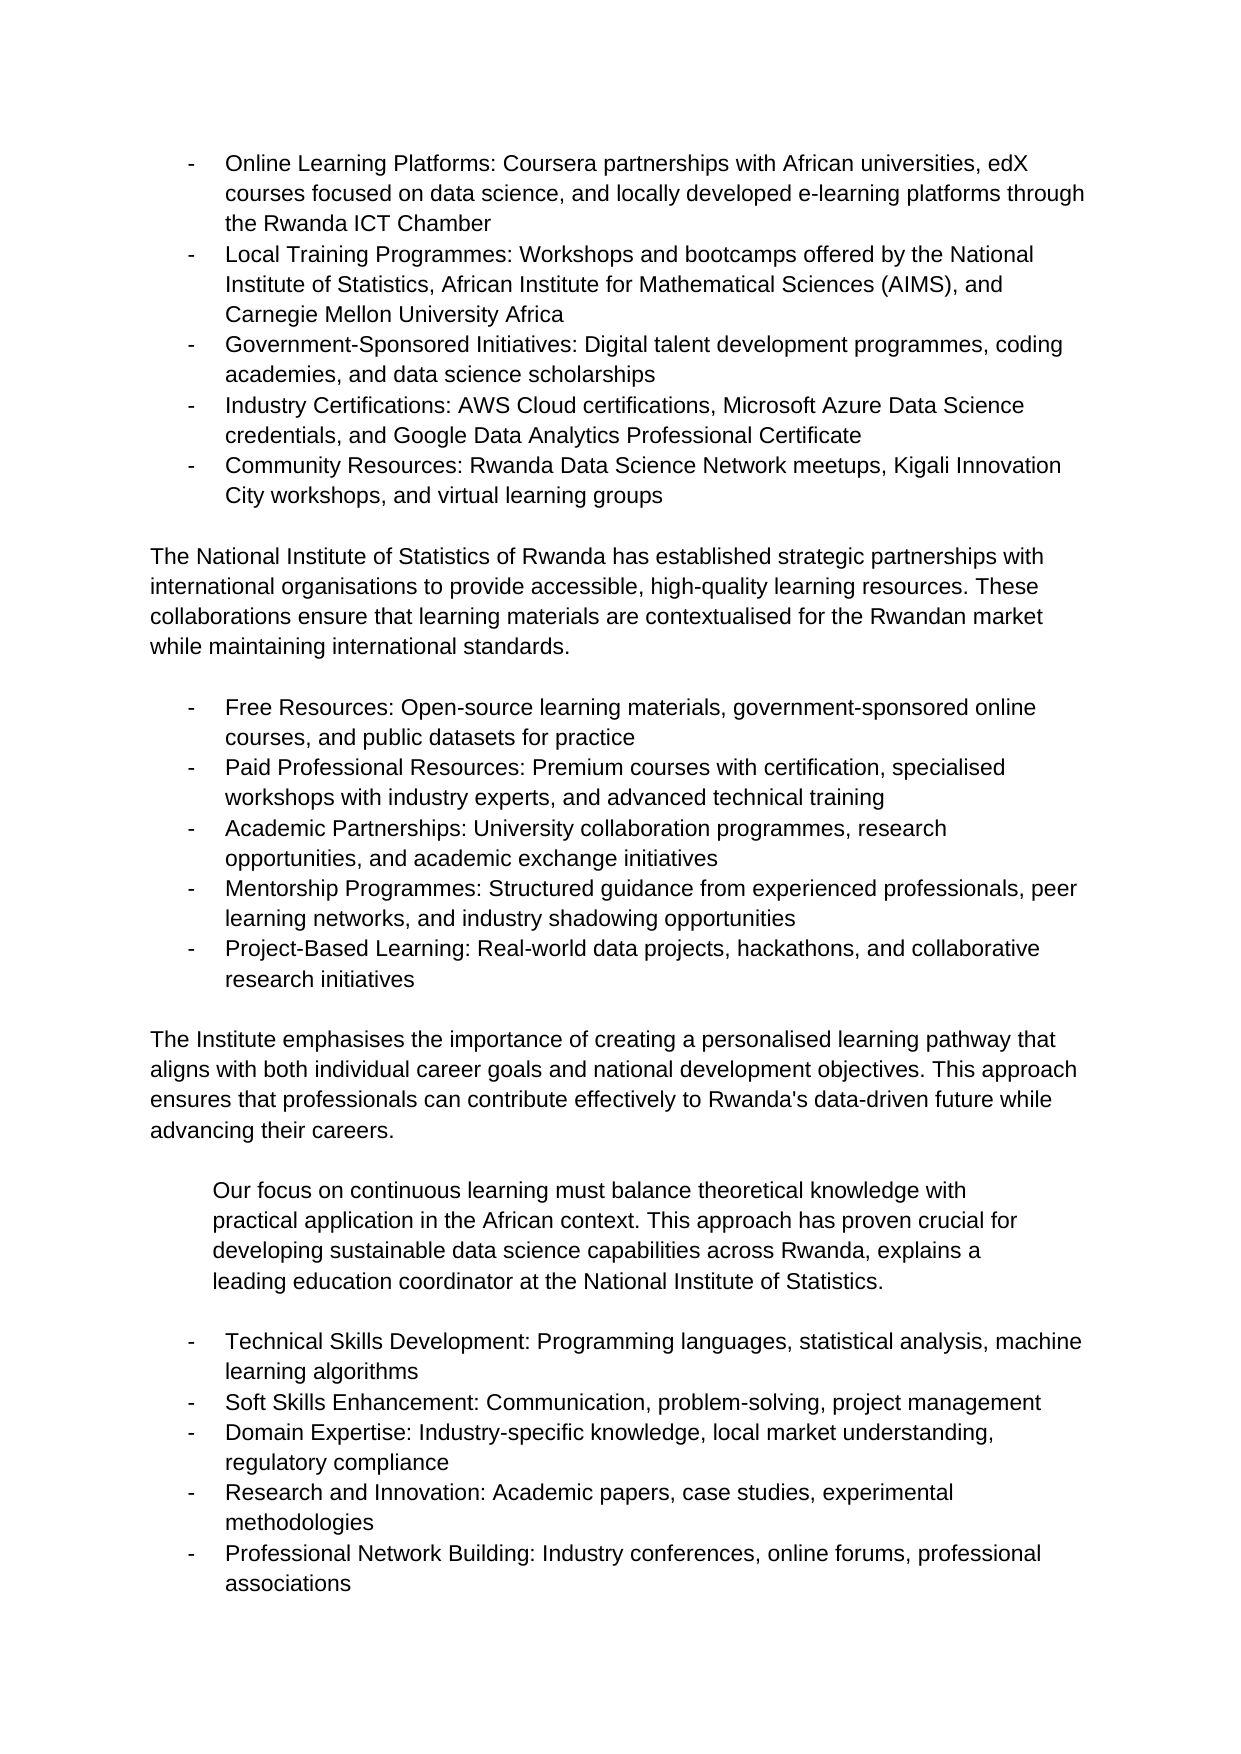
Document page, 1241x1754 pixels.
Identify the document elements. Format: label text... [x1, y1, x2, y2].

list Academic Partnerships: University collaboration programmes, research opportunities, and academic exchange initiatives [187, 814, 1090, 871]
list Project-Based Learning: Real-world data projects, hackathons, and collaborative research initiatives [187, 935, 1090, 992]
text The Institute emphasises the importance of creating a personalised learning pathway that aligns with both individual career goals and national development objectives. This approach ensures that professionals can contribute effectively to Rwanda's data-driven future while advancing their careers. [150, 1026, 1090, 1143]
list Industry Certifications: AWS Cloud certifications, Microsoft Azure Data Science credentials, and Google Data Analytics Professional Certificate [187, 392, 1090, 448]
list Government-Sponsored Initiatives: Digital talent development programmes, coding academies, and data science scholarships [187, 331, 1090, 388]
list Domain Expertise: Industry-specific knowledge, local market understanding, regulatory compliance [187, 1419, 1090, 1475]
list Paid Professional Resources: Premium courses with certification, specialised workshops with industry experts, and advanced technical training [187, 754, 1090, 811]
list Mentorship Programmes: Structured guidance from experienced professionals, peer learning networks, and industry shadowing opportunities [187, 875, 1090, 932]
list Soft Skills Enhancement: Communication, problem-solving, project management [187, 1388, 1090, 1415]
text Our focus on continuous learning must balance theoretical knowledge with practical application in the African context. This approach has proven crucial for developing sustainable data science capabilities across Rwanda, explains a leading education coordinator at the National Institute of Statistics. [212, 1177, 1028, 1294]
list Local Training Programmes: Workshops and bootcamps offered by the National Institute of Statistics, African Institute for Mathematical Sciences (AIMS), and Carnegie Mellon University Africa [187, 241, 1090, 327]
list Professional Network Building: Industry conferences, online forums, professional associations [187, 1539, 1090, 1596]
list Research and Innovation: Academic papers, case studies, experimental methodologies [187, 1479, 1090, 1536]
list Technical Skills Development: Programming languages, statistical analysis, machine learning algorithms [187, 1328, 1090, 1385]
list Free Resources: Open-source learning materials, government-sponsored online courses, and public datasets for practice [187, 694, 1090, 750]
text The National Institute of Statistics of Rwanda has established strategic partnerships with international organisations to provide accessible, high-quality learning resources. These collaborations ensure that learning materials are contextualised for the Rwandan market while maintaining international standards. [150, 543, 1090, 660]
list Online Learning Platforms: Coursera partnerships with African universities, edX courses focused on data science, and locally developed e-learning platforms through the Rwanda ICT Chamber [187, 150, 1090, 237]
list Community Resources: Rwanda Data Science Network meetups, Kigali Innovation City workshops, and virtual learning groups [187, 452, 1090, 509]
